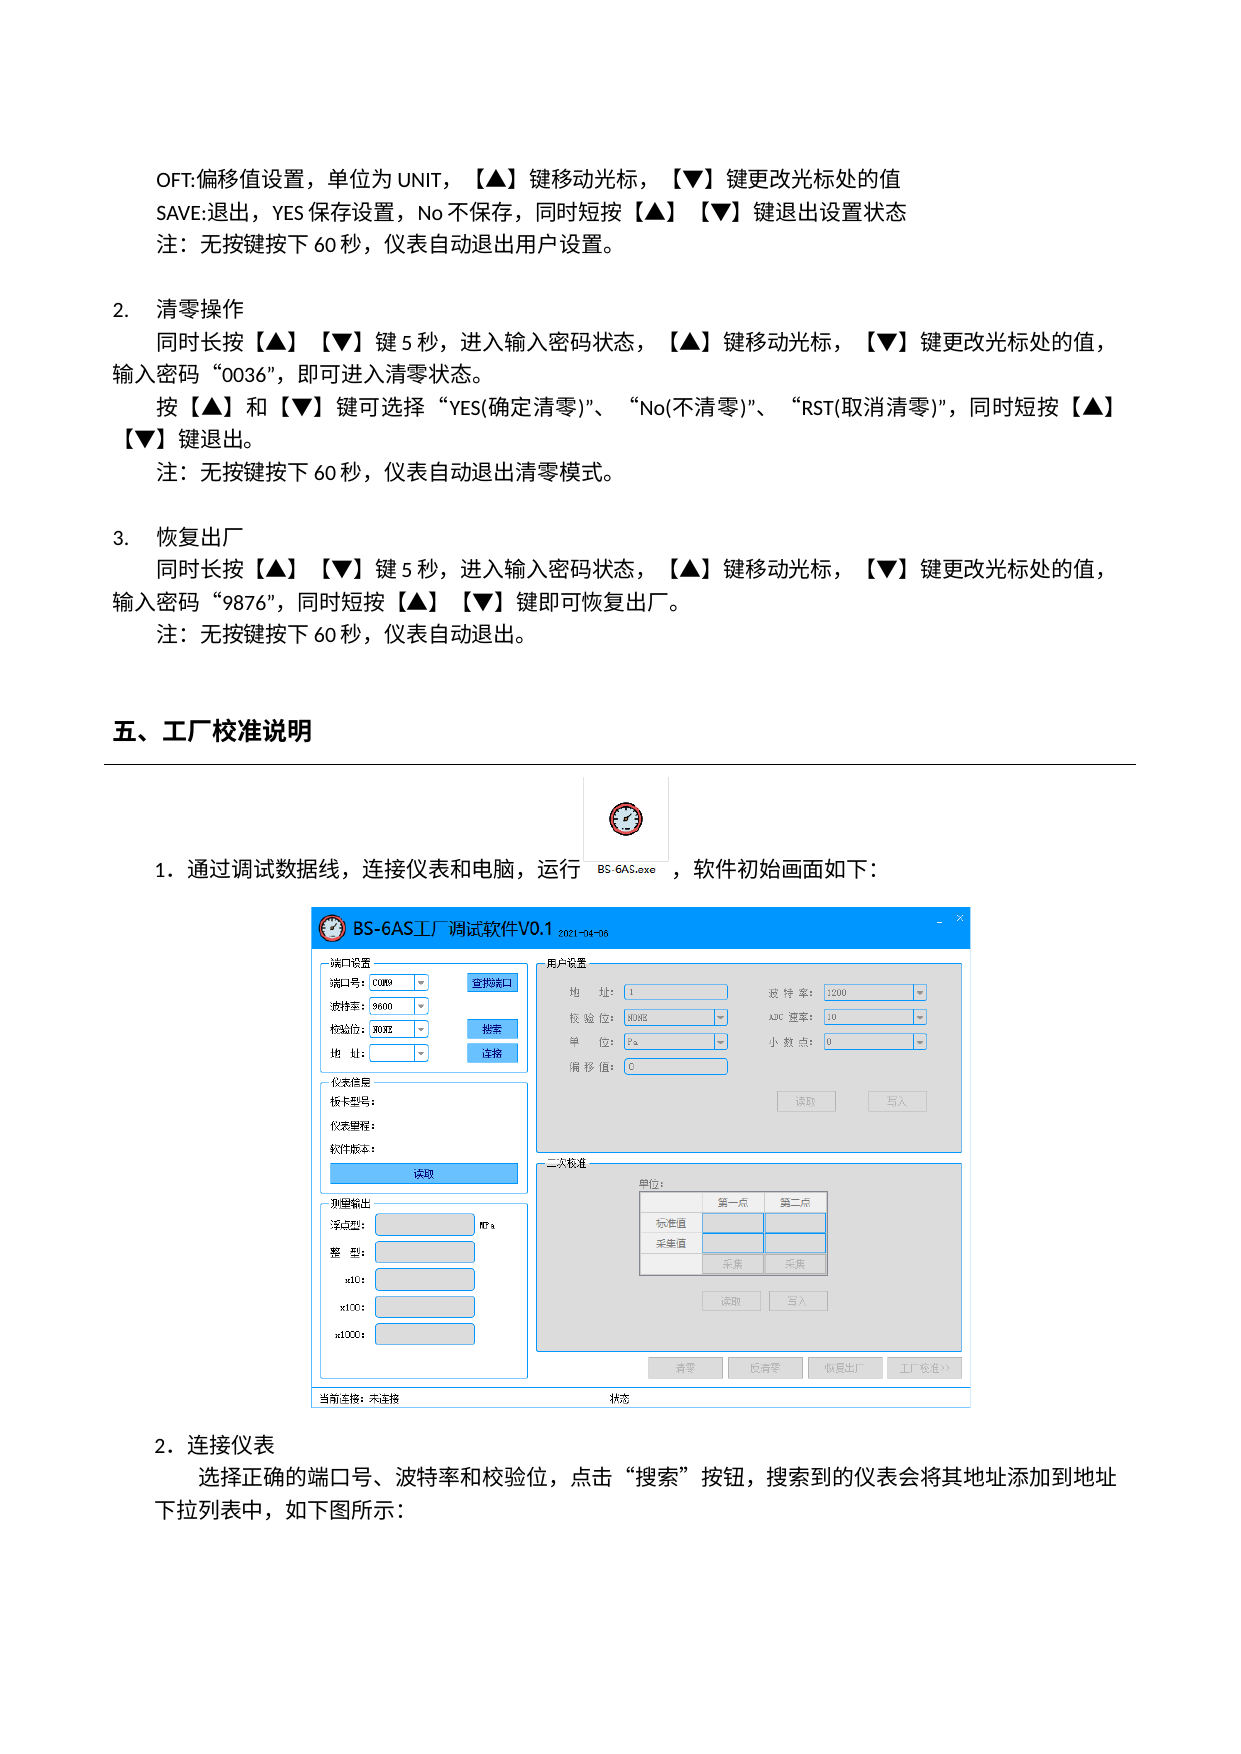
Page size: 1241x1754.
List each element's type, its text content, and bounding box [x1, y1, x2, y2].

list 通过调试数据线，连接仪表和电脑，运行，软件初始画面如下： [112, 777, 1128, 907]
list 按【▲】和【▼】键可选择“YES(确定清零)”、“No(不清零)”、“RST(取消清零)”，同时短按【▲】【▼】键退出。 [112, 389, 1128, 454]
text 注：无按键按下60秒，仪表自动退出。 [112, 617, 1128, 649]
subtitle 工厂校准说明 [104, 694, 1136, 764]
text 注：无按键按下60秒，仪表自动退出清零模式。 [112, 454, 1128, 487]
text 同时长按【▲】【▼】键5秒，进入输入密码状态，【▲】键移动光标，【▼】键更改光标处的值，输入密码“9876”，同时短按【▲】【▼】键即可恢复出厂。 [112, 552, 1128, 617]
picture [311, 907, 971, 1408]
picture [581, 777, 672, 878]
list 选择正确的端口号、波特率和校验位，点击“搜索”按钮，搜索到的仪表会将其地址添加到地址下拉列表中，如下图所示： [154, 1460, 1128, 1525]
list 连接仪表 [112, 1427, 1128, 1460]
list SAVE:退出，YES保存设置，No不保存，同时短按【▲】【▼】键退出设置状态 [112, 194, 1128, 227]
list 清零操作 [112, 292, 1128, 324]
list 恢复出厂 [112, 519, 1128, 552]
text 同时长按【▲】【▼】键5秒，进入输入密码状态，【▲】键移动光标，【▼】键更改光标处的值，输入密码“0036”，即可进入清零状态。 [112, 324, 1128, 389]
list OFT:偏移值设置，单位为UNIT，【▲】键移动光标，【▼】键更改光标处的值 [112, 162, 1128, 194]
list 注：无按键按下60秒，仪表自动退出用户设置。 [112, 227, 1128, 259]
